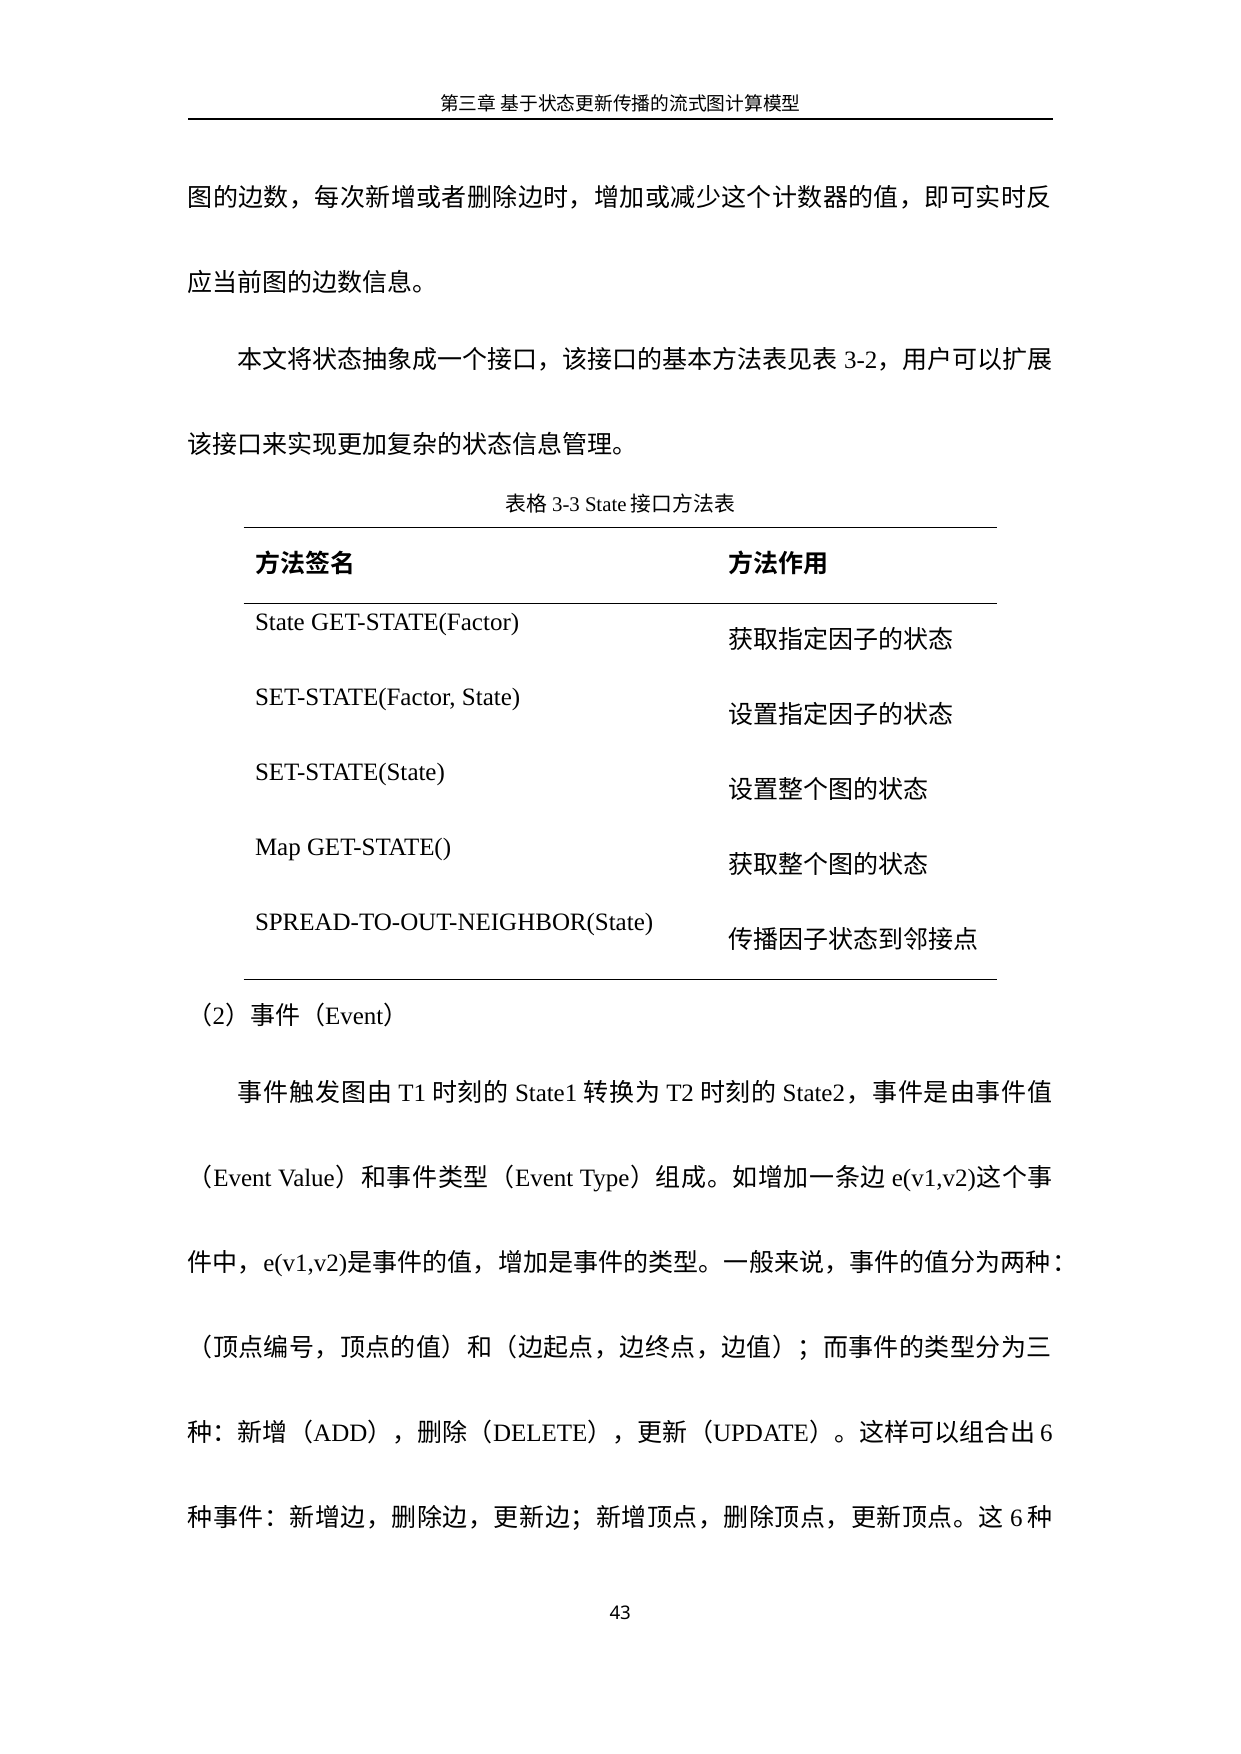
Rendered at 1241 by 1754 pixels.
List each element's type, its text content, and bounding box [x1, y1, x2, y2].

table_cell 传播因子状态到邻接点 [717, 904, 997, 979]
table_cell 设置指定因子的状态 [717, 679, 997, 754]
text 本文将状态抽象成一个接口，该接口的基本方法表见表3-2，用户可以扩展该接口来实现更加复杂的状态信息管理。 [187, 323, 1053, 476]
text （2）事件（Event） [187, 980, 1053, 1048]
table_cell 获取指定因子的状态 [717, 604, 997, 679]
table_cell Map GET-STATE() [244, 829, 717, 904]
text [187, 1057, 1053, 1549]
table_header 方法签名 [244, 528, 717, 603]
table_header 方法作用 [717, 528, 997, 603]
table_cell 设置整个图的状态 [717, 754, 997, 829]
table_cell SET-STATE(Factor, State) [244, 679, 717, 754]
table_cell SPREAD-TO-OUT-NEIGHBOR(State) [244, 904, 717, 979]
table_cell State GET-STATE(Factor) [244, 604, 717, 679]
table_cell 获取整个图的状态 [717, 829, 997, 904]
table_cell SET-STATE(State) [244, 754, 717, 829]
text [187, 162, 1053, 314]
